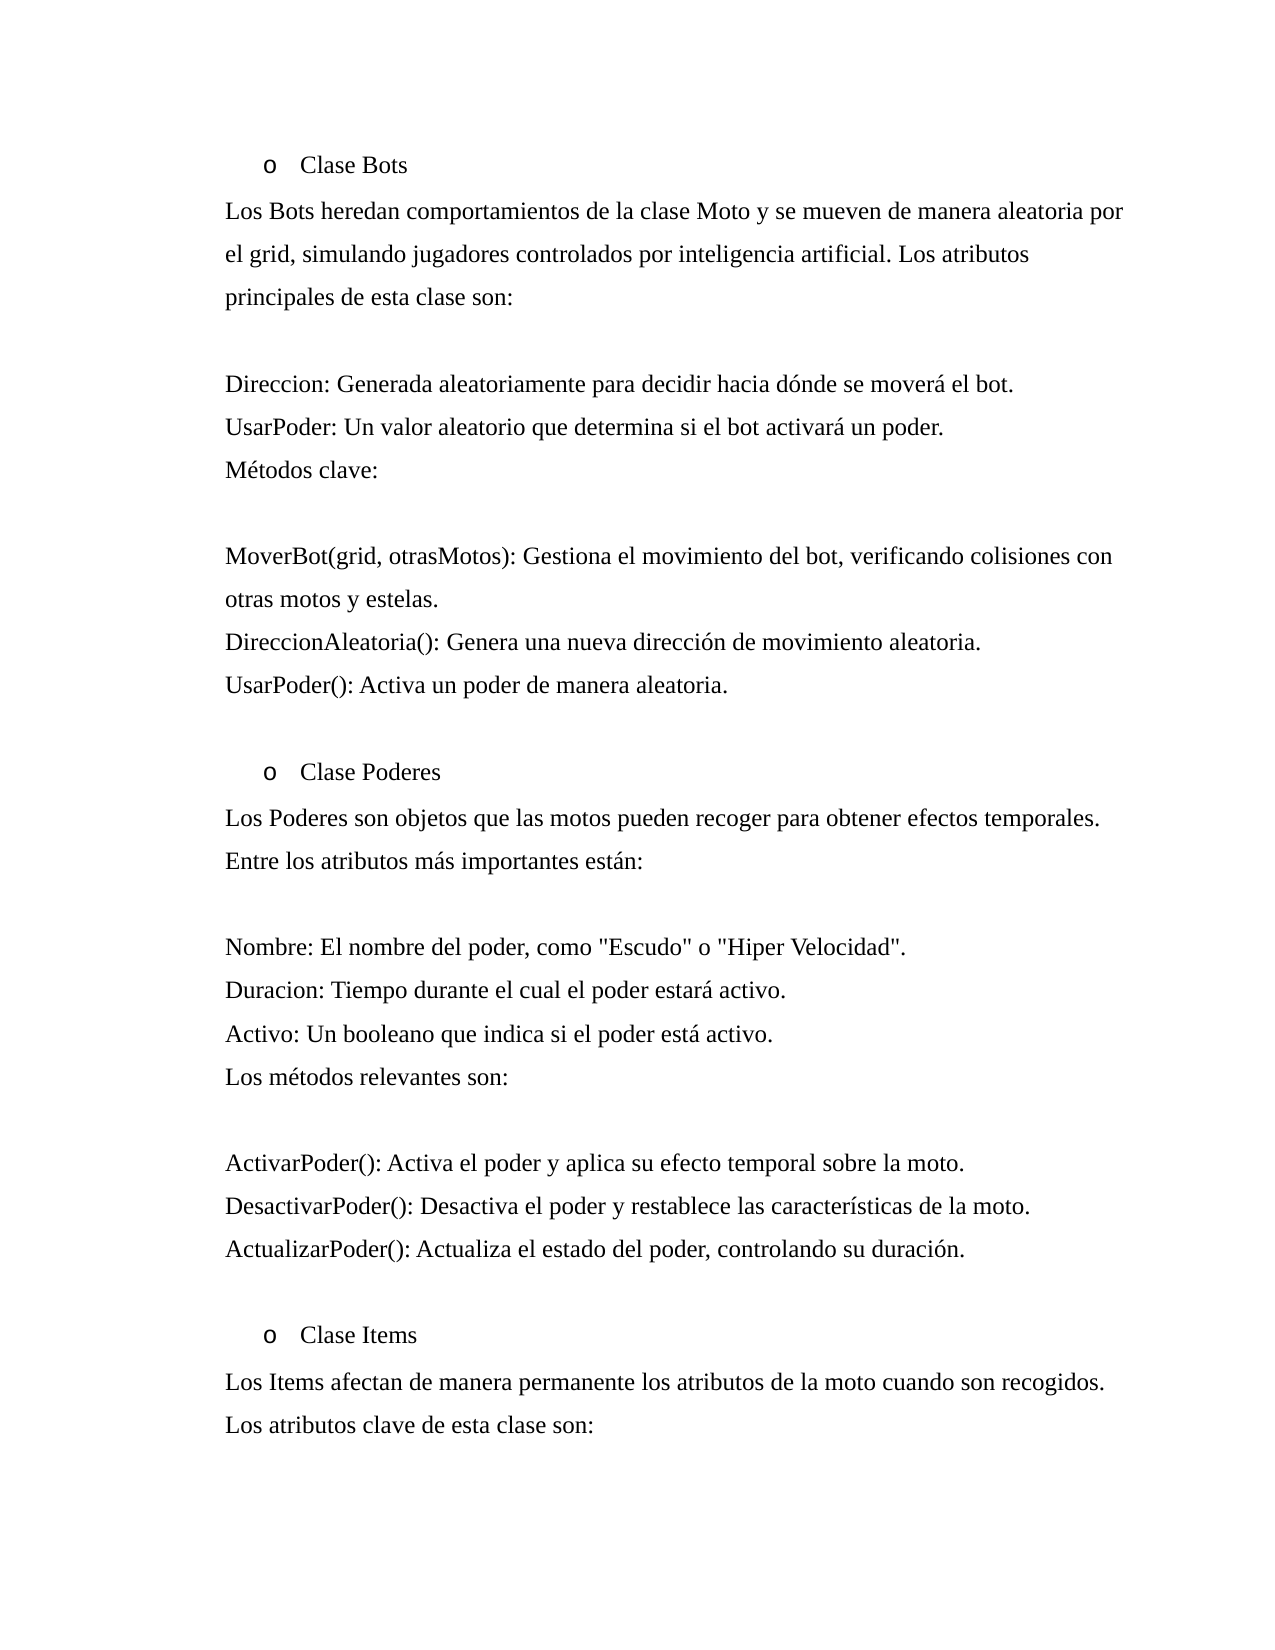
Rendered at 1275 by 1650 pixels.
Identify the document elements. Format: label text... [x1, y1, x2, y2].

list ActualizarPoder(): Actualiza el estado del poder, controlando su duración. [225, 1234, 1125, 1263]
list Activo: Un booleano que indica si el poder está activo. [225, 1019, 1125, 1047]
list UsarPoder: Un valor aleatorio que determina si el bot activará un poder. [225, 412, 1125, 441]
list Direccion: Generada aleatoriamente para decidir hacia dónde se moverá el bot. [225, 369, 1125, 397]
list Los Poderes son objetos que las motos pueden recoger para obtener efectos temporales. Entre los atributos más importantes están: [225, 803, 1125, 875]
list UsarPoder(): Activa un poder de manera aleatoria. [225, 671, 1125, 699]
list Nombre: El nombre del poder, como "Escudo" o "Hiper Velocidad". [225, 932, 1125, 961]
list Clase Items [262, 1321, 1125, 1351]
list Duracion: Tiempo durante el cual el poder estará activo. [225, 976, 1125, 1004]
list Los métodos relevantes son: [225, 1062, 1125, 1091]
list Clase Bots [262, 150, 1125, 181]
list Los Items afectan de manera permanente los atributos de la moto cuando son recogidos. Los atributos clave de esta clase son: [225, 1367, 1125, 1439]
list DesactivarPoder(): Desactiva el poder y restablece las características de la moto. [225, 1191, 1125, 1220]
list DireccionAleatoria(): Genera una nueva dirección de movimiento aleatoria. [225, 627, 1125, 656]
list ActivarPoder(): Activa el poder y aplica su efecto temporal sobre la moto. [225, 1148, 1125, 1177]
list Clase Poderes [262, 757, 1125, 788]
list MoverBot(grid, otrasMotos): Gestiona el movimiento del bot, verificando colisiones con otras motos y estelas. [225, 541, 1125, 613]
list Métodos clave: [225, 455, 1125, 484]
